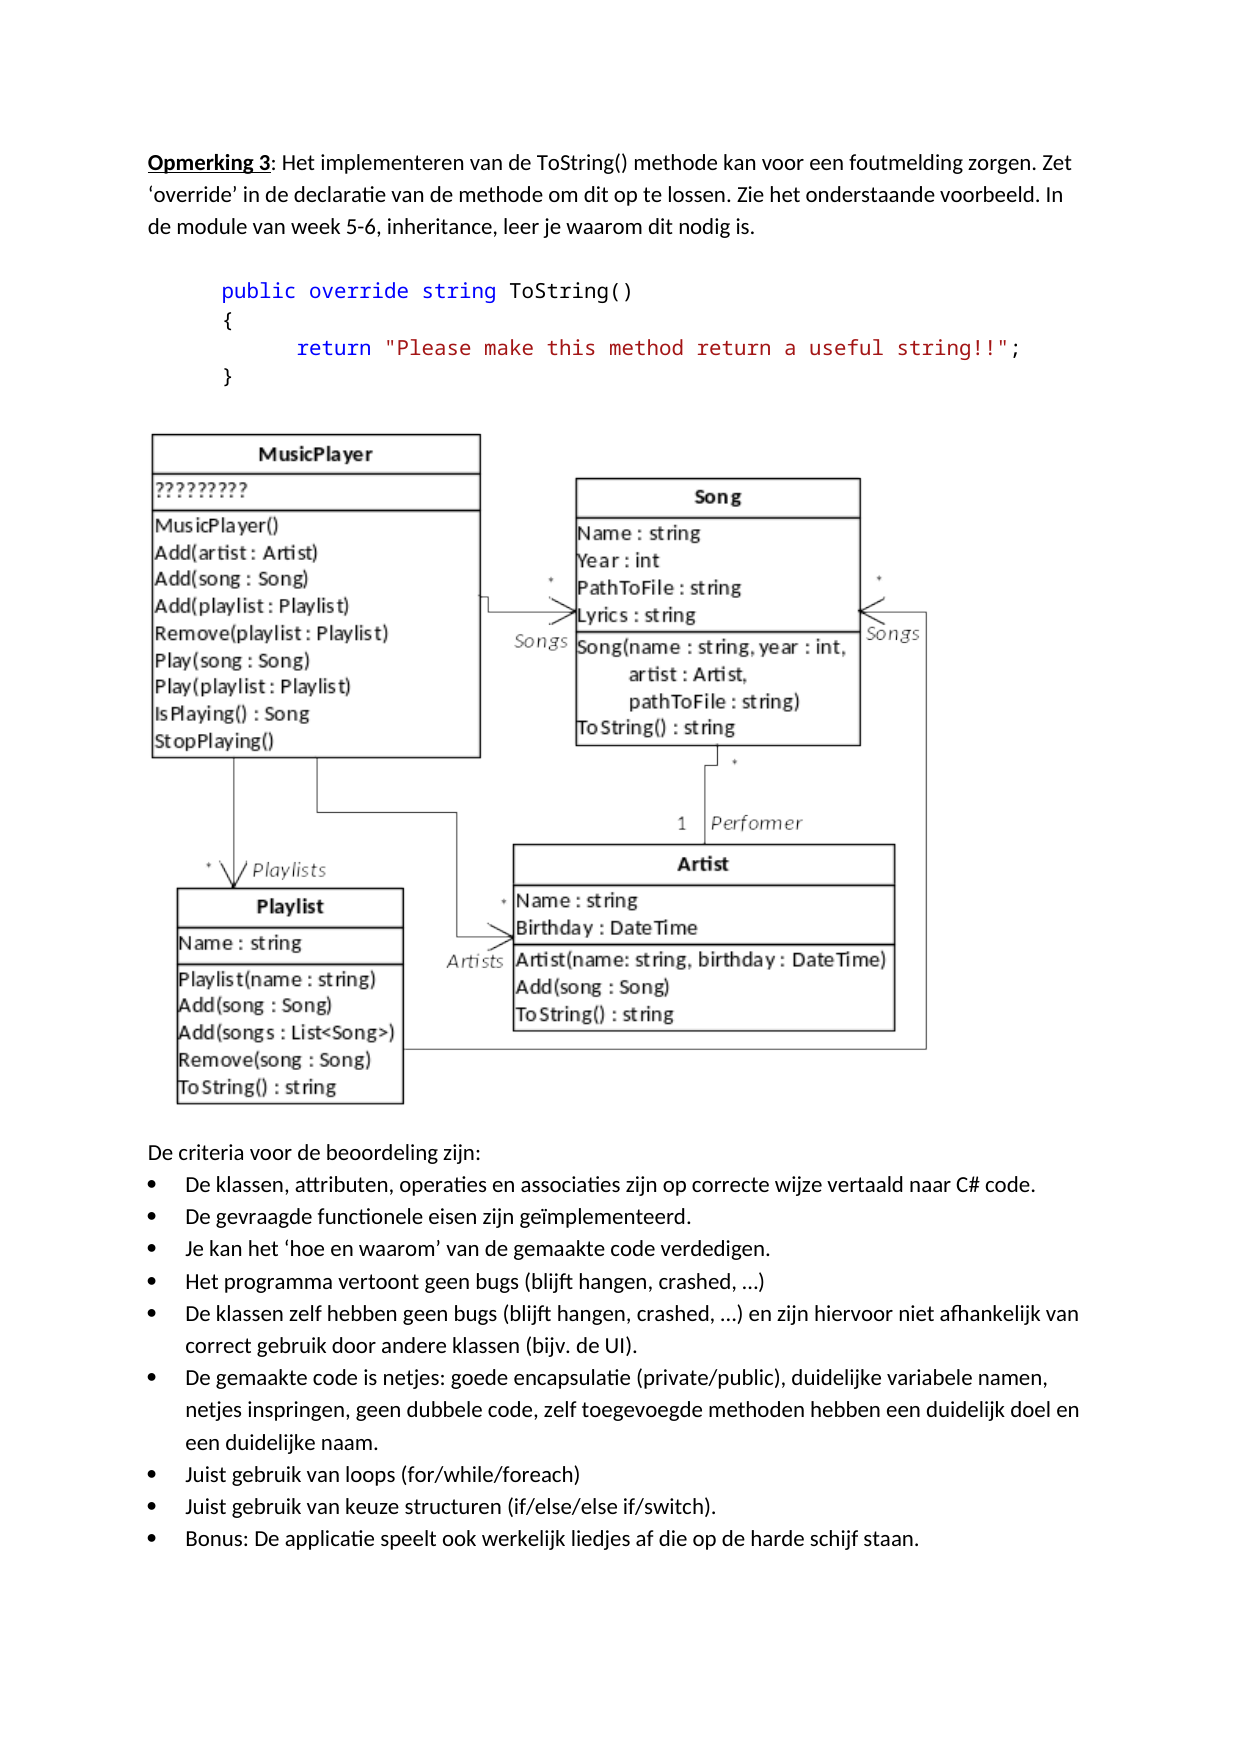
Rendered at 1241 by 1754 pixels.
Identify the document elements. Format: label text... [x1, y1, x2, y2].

text { [221, 305, 1093, 333]
list Het programma vertoont geen bugs (blijft hangen, crashed, …) [148, 1267, 1093, 1295]
list Juist gebruik van loops (for/while/foreach) [148, 1460, 1093, 1488]
list De gemaakte code is netjes: goede encapsulatie (private/public), duidelijke variabele namen, netjes inspringen, geen dubbele code, zelf toegevoegde methoden hebben een duidelijk doel en een duidelijke naam. [148, 1363, 1093, 1456]
text Opmerking 3: Het implementeren van de ToString() methode kan voor een foutmelding zorgen. Zet ‘override’ in de declaratie van de methode om dit op te lossen. Zie het onderstaande voorbeeld. In de module van week 5-6, inheritance, leer je waarom dit nodig is. [148, 148, 1093, 240]
text public override string ToString() [221, 276, 1093, 305]
list Juist gebruik van keuze structuren (if/else/else if/switch). [148, 1492, 1093, 1520]
list De klassen, attributen, operaties en associaties zijn op correcte wijze vertaald naar C# code. [148, 1170, 1093, 1198]
text De criteria voor de beoordeling zijn: [148, 1138, 1093, 1166]
text } [221, 362, 1093, 390]
list Bonus: De applicatie speelt ook werkelijk liedjes af die op de harde schijf staan. [148, 1524, 1093, 1552]
list De klassen zelf hebben geen bugs (blijft hangen, crashed, …) en zijn hiervoor niet afhankelijk van correct gebruik door andere klassen (bijv. de UI). [148, 1299, 1093, 1359]
text return "Please make this method return a useful string!!"; [221, 333, 1093, 362]
list De gevraagde functionele eisen zijn geïmplementeerd. [148, 1202, 1093, 1230]
list Je kan het ‘hoe en waarom’ van de gemaakte code verdedigen. [148, 1234, 1093, 1263]
